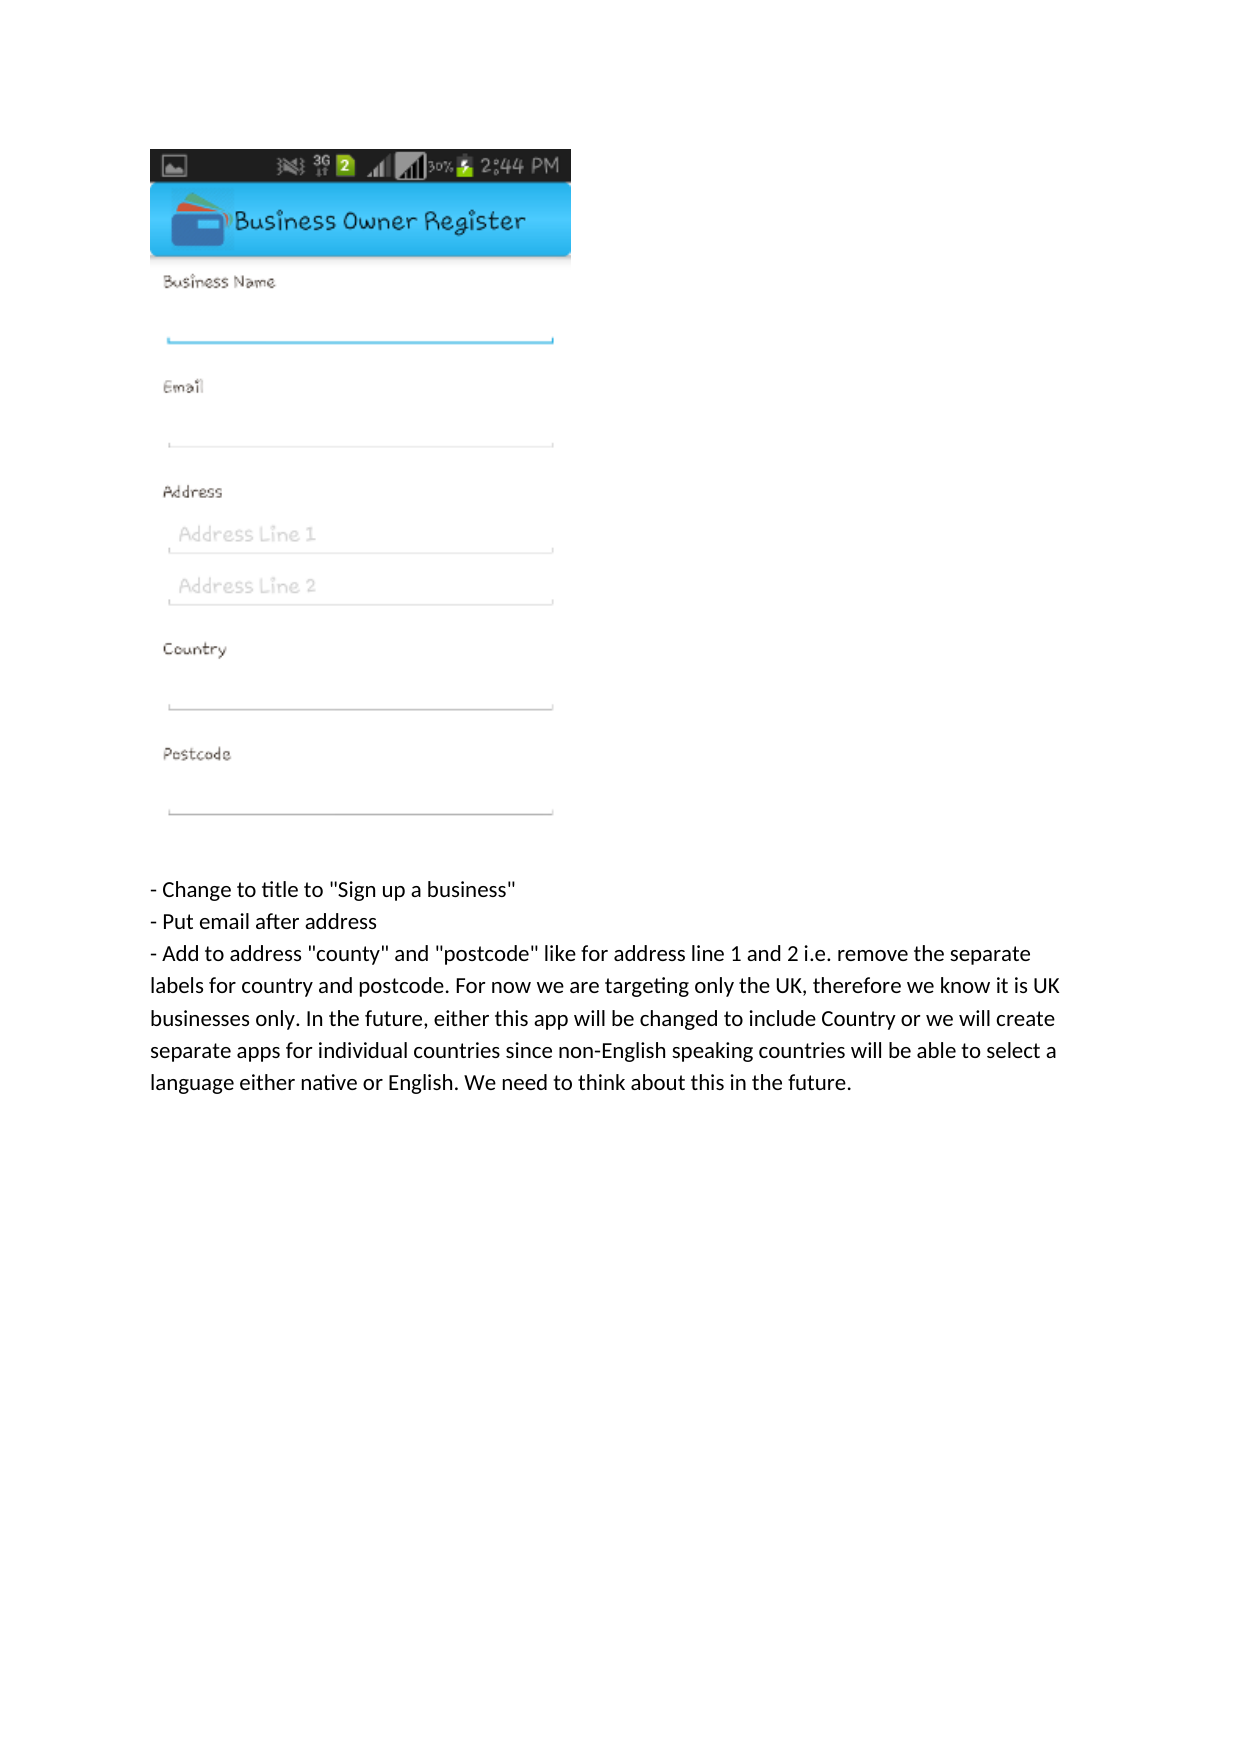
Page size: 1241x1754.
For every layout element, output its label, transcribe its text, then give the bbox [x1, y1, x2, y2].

text - Change to title to "Sign up a business" - Put email after address - Add to address "county" and "postcode" like for address line 1 and 2 i.e. remove the separate labels for country and postcode. For now we are targeting only the UK, therefore we know it is UK businesses only. In the future, either this app will be changed to include Country or we will create separate apps for individual countries since non-English speaking countries will be able to select a language either native or English. We need to think about this in the future. [150, 875, 1090, 1096]
picture [150, 149, 571, 850]
